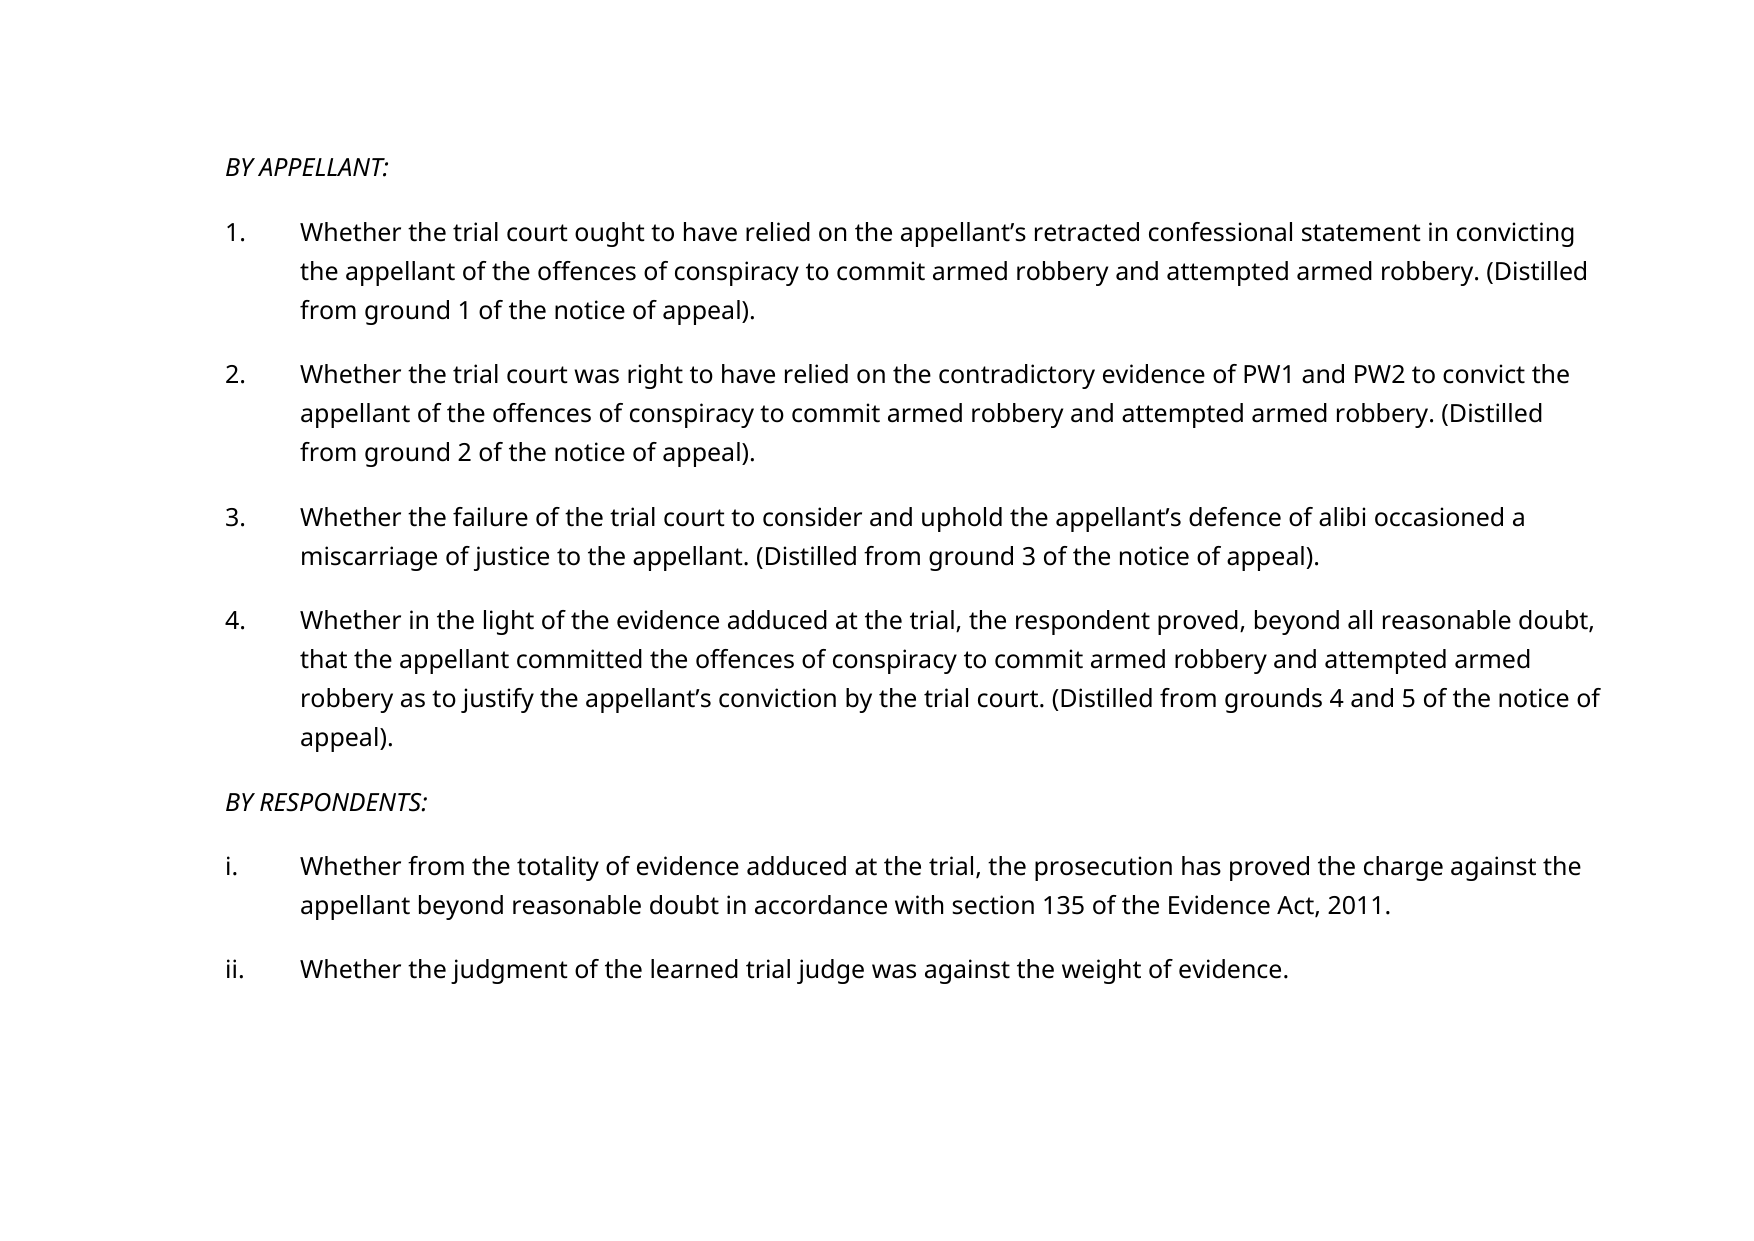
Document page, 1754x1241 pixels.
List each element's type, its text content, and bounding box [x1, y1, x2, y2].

text 1. Whether the trial court ought to have relied on the appellant’s retracted confessional statement in convicting the appellant of the offences of conspiracy to commit armed robbery and attempted armed robbery. (Distilled from ground 1 of the notice of appeal). [225, 214, 1604, 327]
text BY RESPONDENTS: [150, 784, 1604, 818]
text 3. Whether the failure of the trial court to consider and uphold the appellant’s defence of alibi occasioned a miscarriage of justice to the appellant. (Distilled from ground 3 of the notice of appeal). [225, 499, 1604, 572]
text 2. Whether the trial court was right to have relied on the contradictory evidence of PW1 and PW2 to convict the appellant of the offences of conspiracy to commit armed robbery and attempted armed robbery. (Distilled from ground 2 of the notice of appeal). [225, 357, 1604, 469]
text 4. Whether in the light of the evidence adduced at the trial, the respondent proved, beyond all reasonable doubt, that the appellant committed the offences of conspiracy to commit armed robbery and attempted armed robbery as to justify the appellant’s conviction by the trial court. (Distilled from grounds 4 and 5 of the notice of appeal). [225, 602, 1604, 754]
text BY APPELLANT: [150, 150, 1604, 184]
text ii. Whether the judgment of the learned trial judge was against the weight of evidence. [225, 952, 1604, 986]
text i. Whether from the totality of evidence adduced at the trial, the prosecution has proved the charge against the appellant beyond reasonable doubt in accordance with section 135 of the Evidence Act, 2011. [225, 848, 1604, 922]
